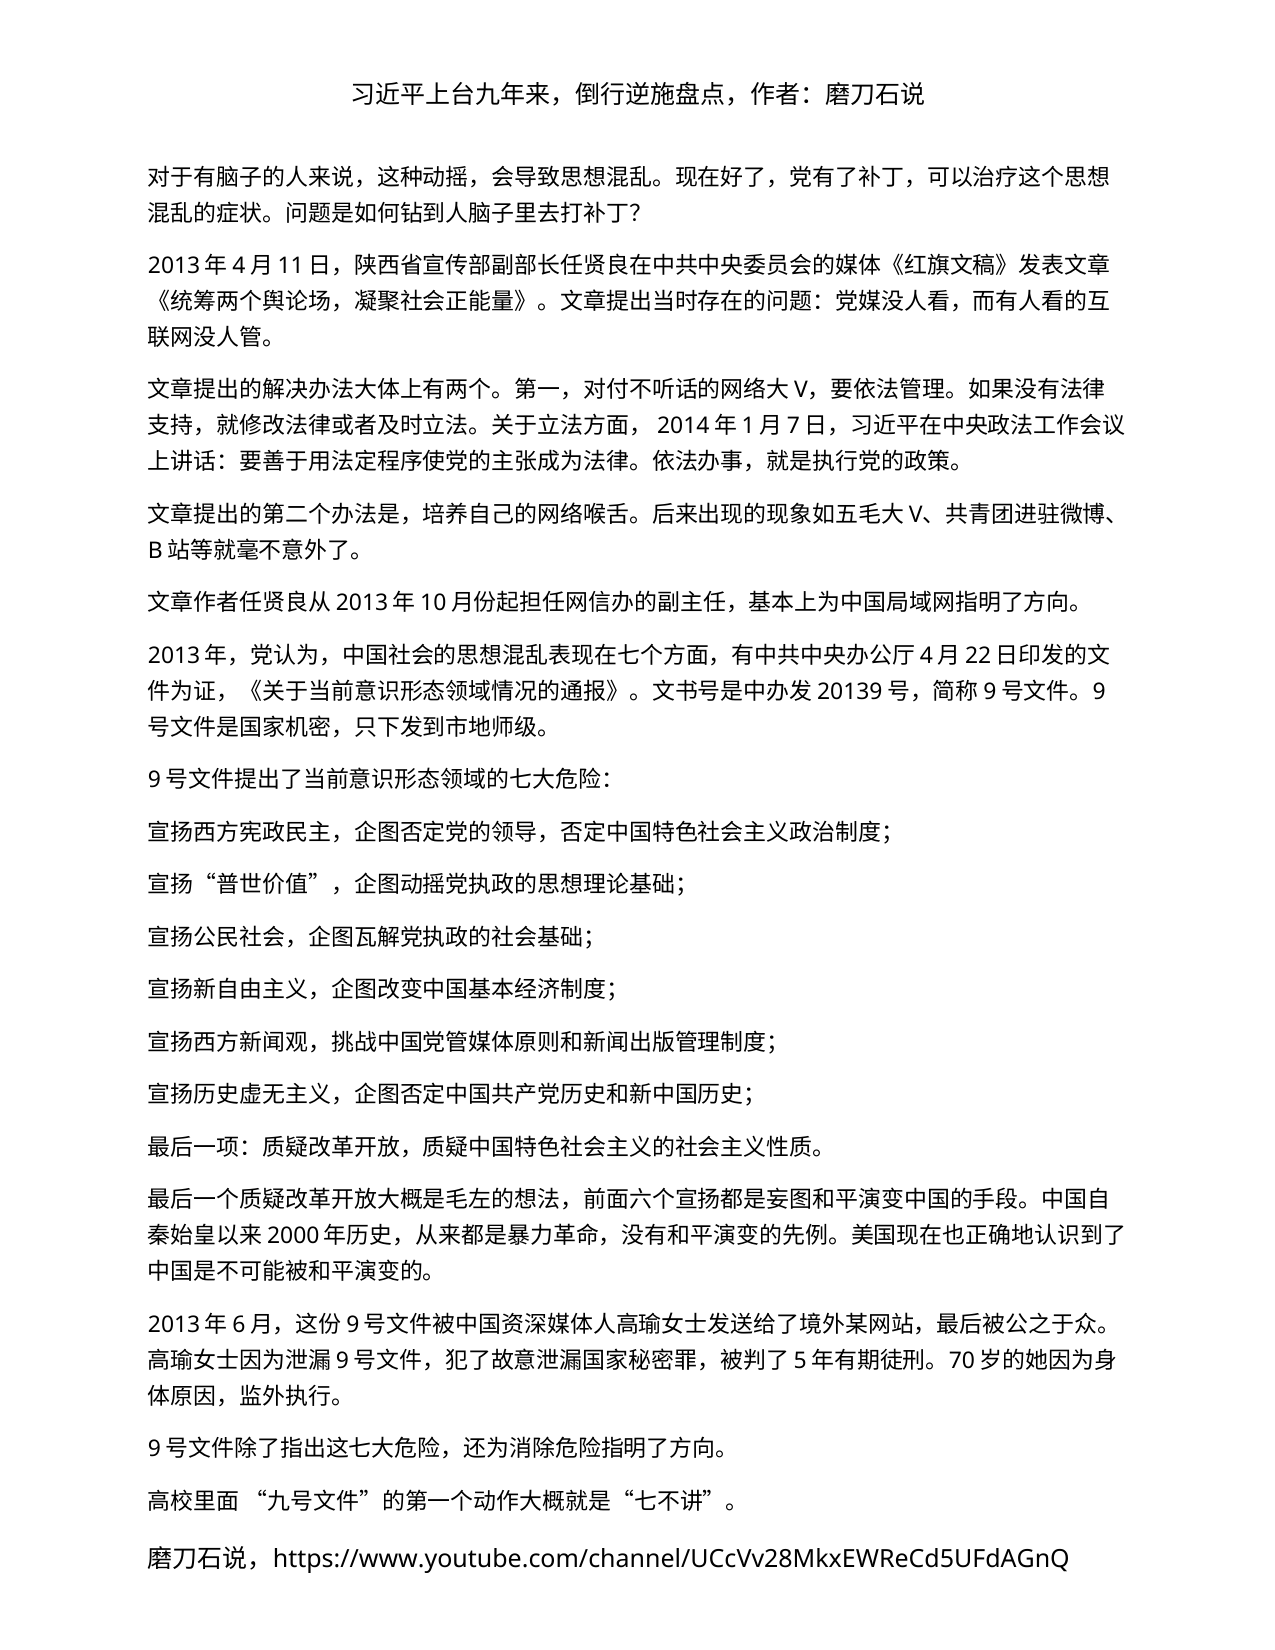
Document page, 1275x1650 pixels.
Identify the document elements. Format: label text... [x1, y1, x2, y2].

text 宣扬历史虚无主义，企图否定中国共产党历史和新中国历史； [148, 1076, 1127, 1109]
text 9号文件除了指出这七大危险，还为消除危险指明了方向。 [148, 1430, 1127, 1463]
text 宣扬西方新闻观，挑战中国党管媒体原则和新闻出版管理制度； [148, 1024, 1127, 1057]
text 文章提出的第二个办法是，培养自己的网络喉舌。后来出现的现象如五毛大V、共青团进驻微博、B站等就毫不意外了。 [148, 496, 1127, 565]
text 2013年，党认为，中国社会的思想混乱表现在七个方面，有中共中央办公厅4月22日印发的文件为证，《关于当前意识形态领域情况的通报》。文书号是中办发20139号，简称9号文件。9号文件是国家机密，只下发到市地师级。 [148, 637, 1127, 742]
text 对于有脑子的人来说，这种动摇，会导致思想混乱。现在好了，党有了补丁，可以治疗这个思想混乱的症状。问题是如何钻到人脑子里去打补丁？ [148, 159, 1127, 228]
text 文章作者任贤良从2013年10月份起担任网信办的副主任，基本上为中国局域网指明了方向。 [148, 584, 1127, 618]
text 最后一个质疑改革开放大概是毛左的想法，前面六个宣扬都是妄图和平演变中国的手段。中国自秦始皇以来2000年历史，从来都是暴力革命，没有和平演变的先例。美国现在也正确地认识到了中国是不可能被和平演变的。 [148, 1181, 1127, 1286]
text 2013年4月11日，陕西省宣传部副部长任贤良在中共中央委员会的媒体《红旗文稿》发表文章《统筹两个舆论场，凝聚社会正能量》。文章提出当时存在的问题：党媒没人看，而有人看的互联网没人管。 [148, 247, 1127, 352]
text 高校里面 “九号文件”的第一个动作大概就是“七不讲”。 [148, 1483, 1127, 1516]
text 宣扬公民社会，企图瓦解党执政的社会基础； [148, 919, 1127, 952]
text 宣扬西方宪政民主，企图否定党的领导，否定中国特色社会主义政治制度； [148, 814, 1127, 847]
text 文章提出的解决办法大体上有两个。第一，对付不听话的网络大V，要依法管理。如果没有法律支持，就修改法律或者及时立法。关于立法方面， 2014年1月7日，习近平在中央政法工作会议上讲话：要善于用法定程序使党的主张成为法律。依法办事，就是执行党的政策。 [148, 371, 1127, 476]
text 宣扬新自由主义，企图改变中国基本经济制度； [148, 971, 1127, 1004]
text 2013年6月，这份9号文件被中国资深媒体人高瑜女士发送给了境外某网站，最后被公之于众。高瑜女士因为泄漏9号文件，犯了故意泄漏国家秘密罪，被判了5年有期徒刑。70岁的她因为身体原因，监外执行。 [148, 1306, 1127, 1411]
text 宣扬“普世价值”，企图动摇党执政的思想理论基础； [148, 866, 1127, 899]
text 9号文件提出了当前意识形态领域的七大危险： [148, 761, 1127, 794]
text 最后一项：质疑改革开放，质疑中国特色社会主义的社会主义性质。 [148, 1129, 1127, 1162]
